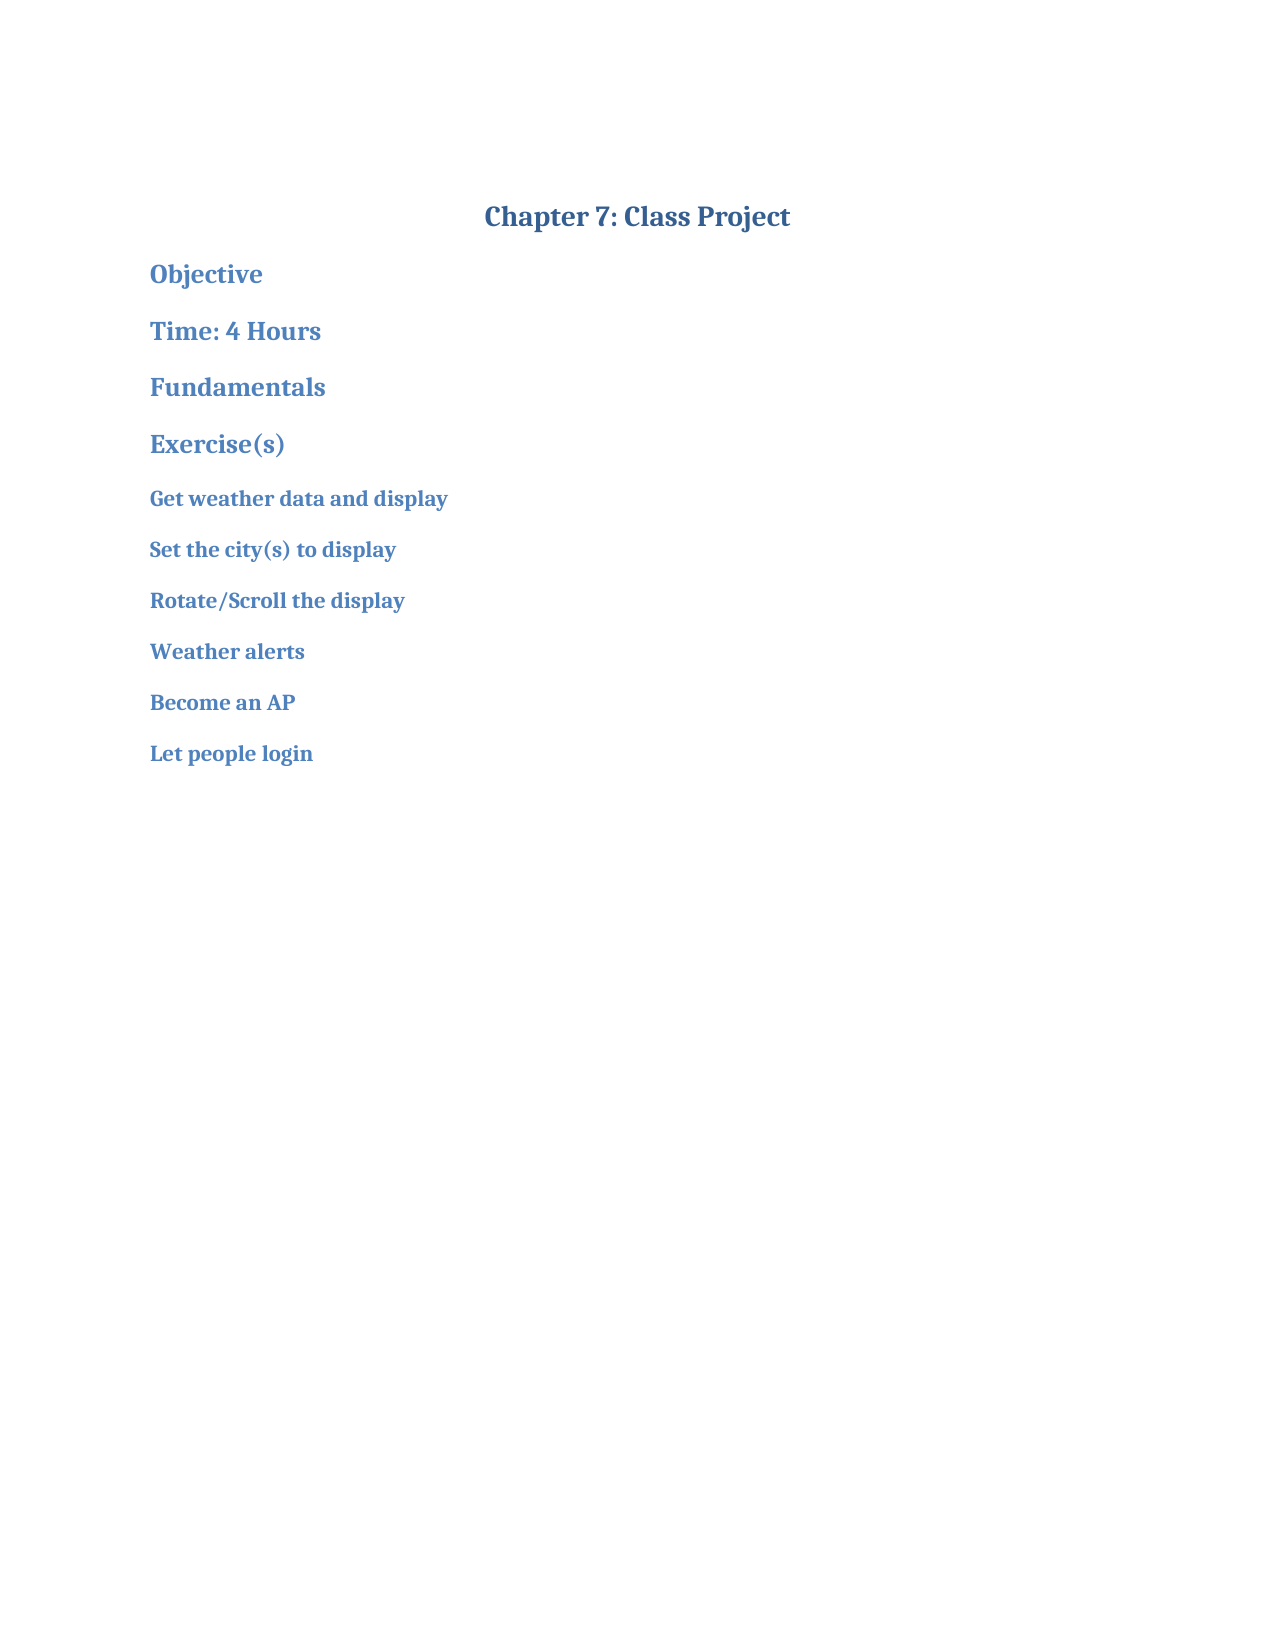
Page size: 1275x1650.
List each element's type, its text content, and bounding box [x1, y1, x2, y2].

subtitle Exercise(s) [150, 429, 1125, 460]
subtitle Set the city(s) to display [150, 537, 1125, 563]
subtitle Get weather data and display [150, 486, 1125, 512]
subtitle Chapter 7: Class Project [150, 200, 1125, 233]
subtitle Rotate/Scroll the display [150, 588, 1125, 614]
subtitle Weather alerts [150, 639, 1125, 665]
subtitle Let people login [150, 741, 1125, 767]
subtitle Fundamentals [150, 372, 1125, 404]
subtitle Time: 4 Hours [150, 316, 1125, 347]
subtitle Objective [150, 259, 1125, 291]
subtitle Become an AP [150, 690, 1125, 716]
